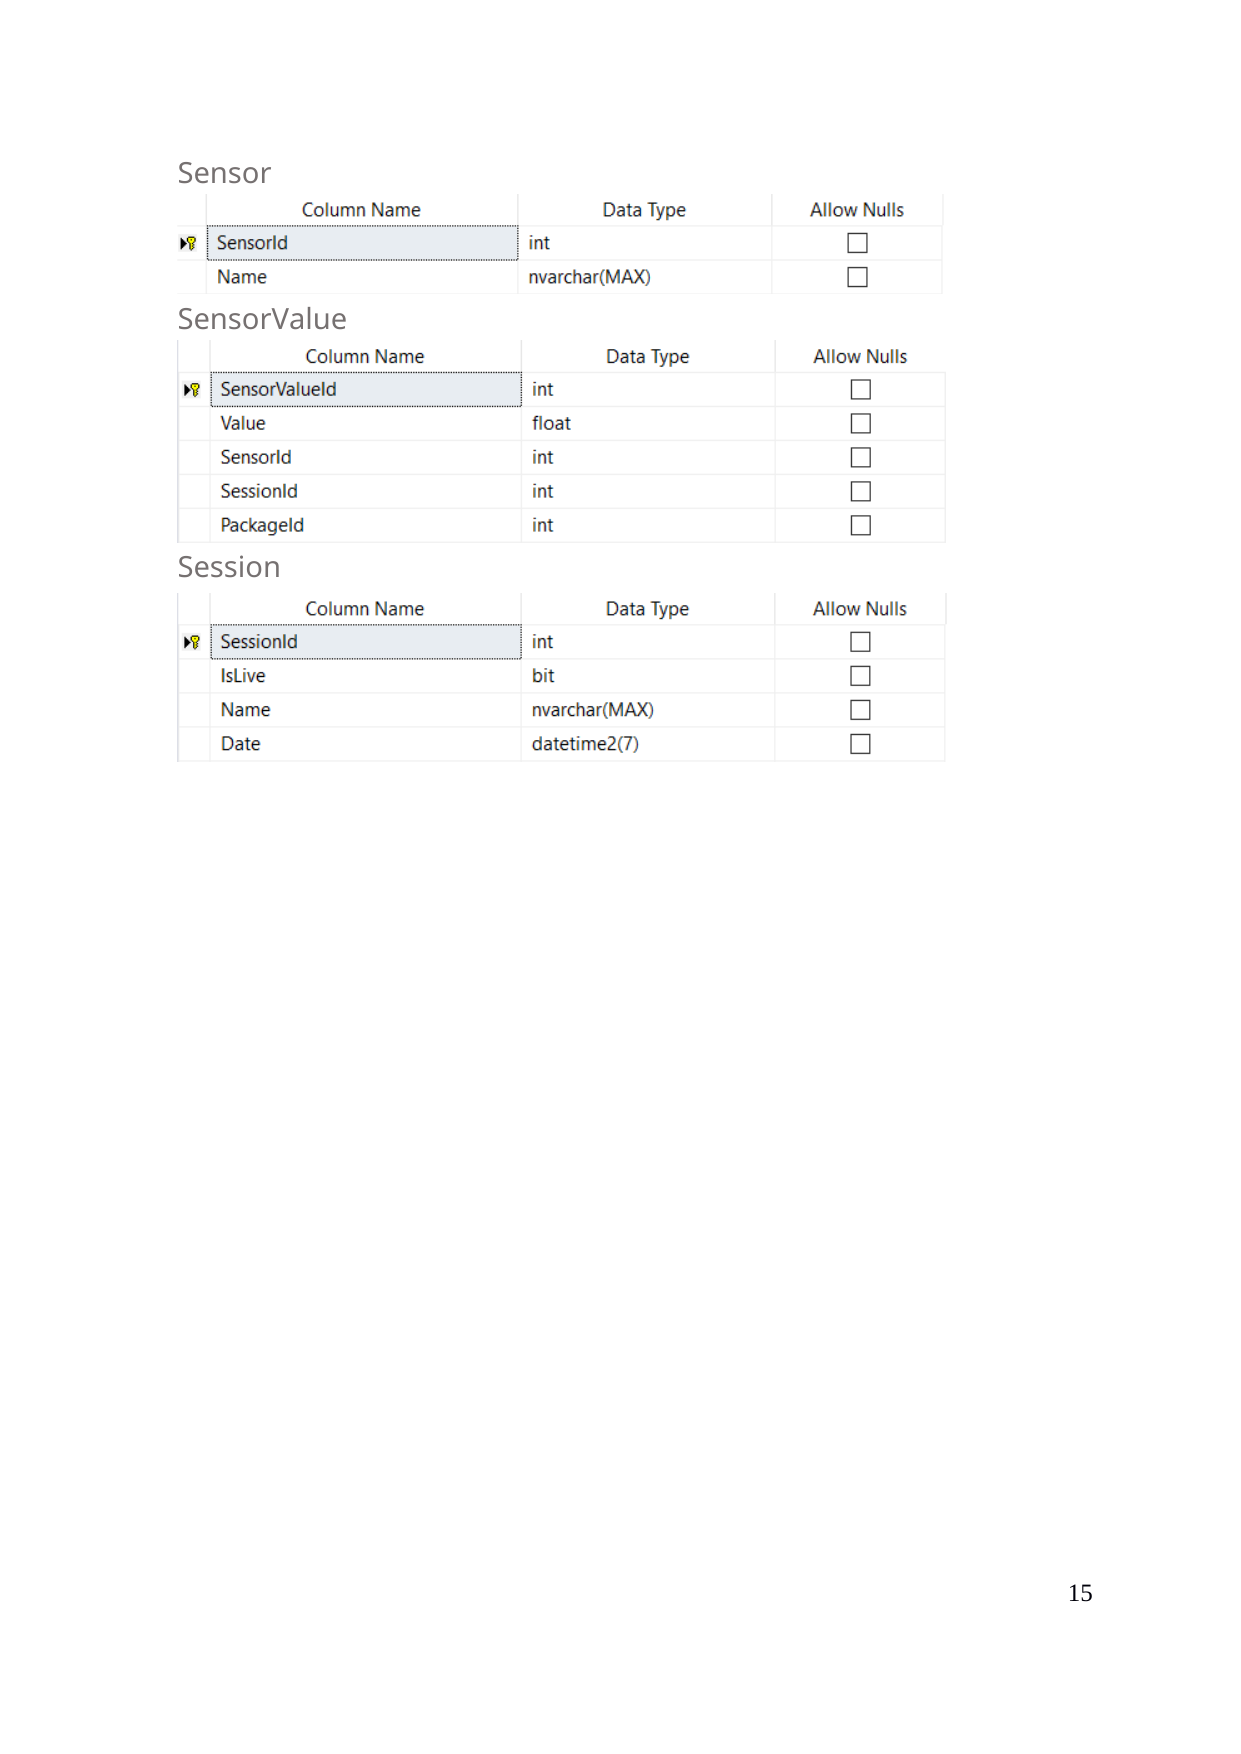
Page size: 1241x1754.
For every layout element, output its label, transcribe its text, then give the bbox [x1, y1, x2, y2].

subtitle Sensor [177, 152, 1092, 192]
picture [177, 194, 944, 294]
picture [177, 593, 948, 762]
subtitle SensorValue [177, 298, 1092, 338]
picture [177, 340, 946, 543]
subtitle Session [177, 547, 1092, 586]
